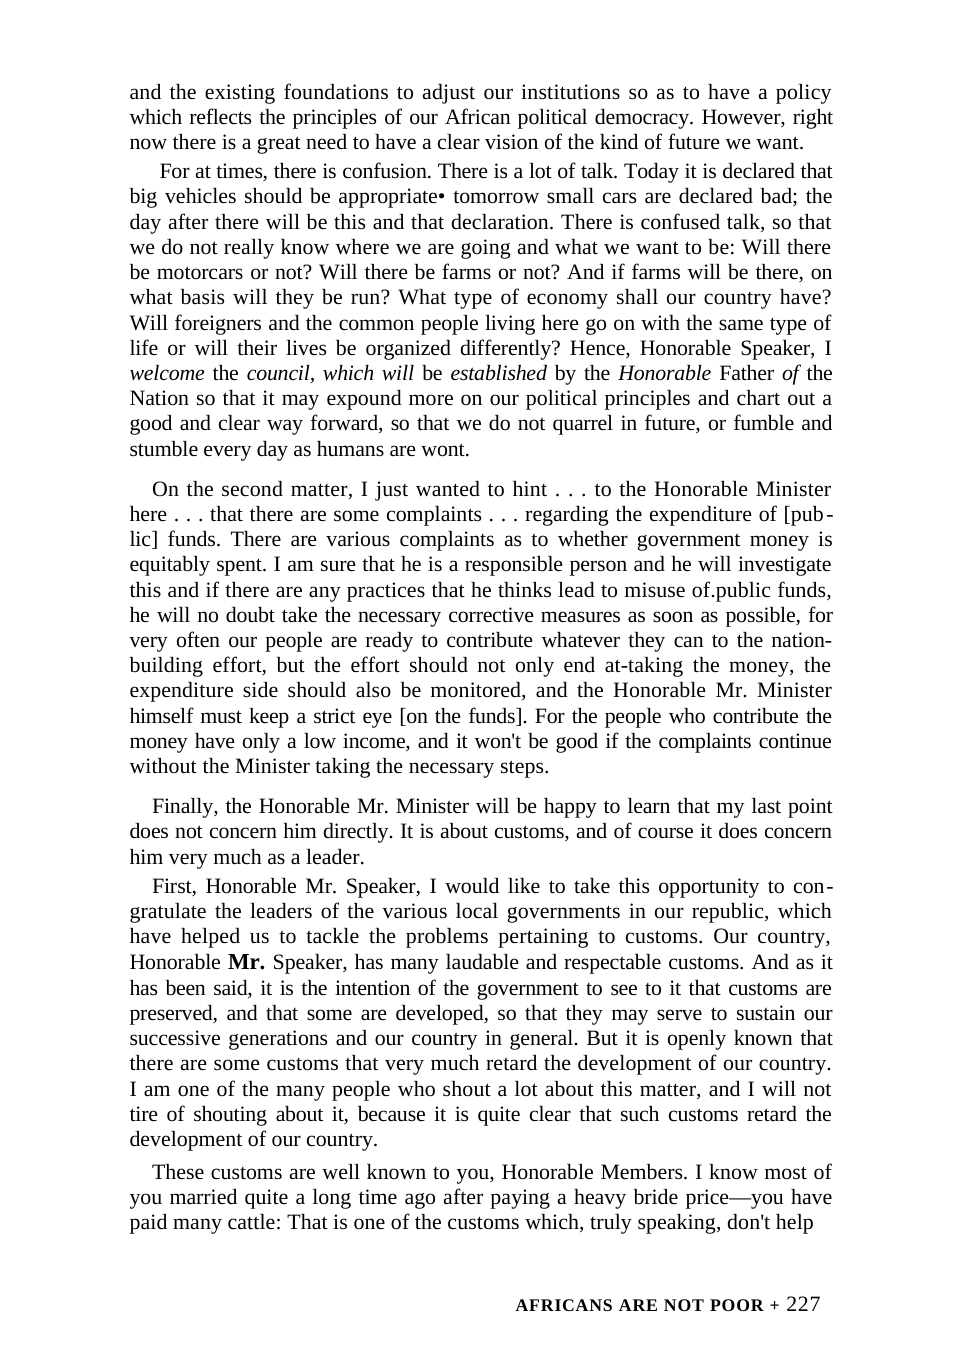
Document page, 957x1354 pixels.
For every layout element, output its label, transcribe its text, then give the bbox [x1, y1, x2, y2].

text Finally, the Honorable Mr. Minister will be happy to learn that my last point does not concern him directly. It is about customs, and of course it does concern him very much as a leader. [129, 793, 833, 869]
text For at times, there is confusion. There is a lot of talk. Today it is declared that big vehicles should be appropriate• tomorrow small cars are declared bad; the day after there will be this and that declaration. There is confused talk, so that we do not really know where we are going and what we want to be: Will there be motorcars or not? Will there be farms or not? And if farms will be there, on what basis will they be run? What type of economy shall our country have? Will foreigners and the common people living here go on with the same type of life or will their lives be organized differently? Hence, Honorable Speaker, I welcome the council, which will be established by the Honorable Father of the Nation so that it may expound more on our political principles and chart out a good and clear way forward, so that we do not quarrel in future, or fumble and stumble every day as humans are wont. [129, 158, 833, 461]
text and the existing foundations to adjust our institutions so as to have a policy which reflects the principles of our African political democracy. However, right now there is a great need to have a clear vision of the kind of future we want. [129, 79, 833, 154]
text First, Honorable Mr. Speaker, I would like to take this opportunity to congratulate the leaders of the various local governments in our republic, which have helped us to tackle the problems pertaining to customs. Our country, Honorable Mr. Speaker, has many laudable and respectable customs. And as it has been said, it is the intention of the government to see to it that customs are preserved, and that some are developed, so that they may serve to sustain our successive generations and our country in general. But it is openly known that there are some customs that very much retard the development of our country. I am one of the many people who shout a lot about this matter, and I will not tire of shouting about it, because it is quite clear that such customs retard the development of our country. [129, 873, 833, 1151]
text On the second matter, I just wanted to hint . . . to the Honorable Minister here . . . that there are some complaints . . . regarding the expenditure of [public] funds. There are various complaints as to whether government money is equitably spent. I am sure that he is a responsible person and he will investigate this and if there are any practices that he thinks lead to misuse of.public funds, he will no doubt take the necessary corrective measures as soon as possible, for very often our people are ready to contribute whatever they can to the nation-building effort, but the effort should not only end at-taking the money, the expenditure side should also be monitored, and the Honorable Mr. Minister himself must keep a strict eye [on the funds]. For the people who contribute the money have only a low income, and it won't be good if the complaints continue without the Minister taking the necessary steps. [129, 476, 833, 778]
text These customs are well known to you, Honorable Members. I know most of you married quite a long time ago after paying a heavy bride price—you have paid many cattle: That is one of the customs which, truly speaking, don't help [129, 1159, 833, 1234]
